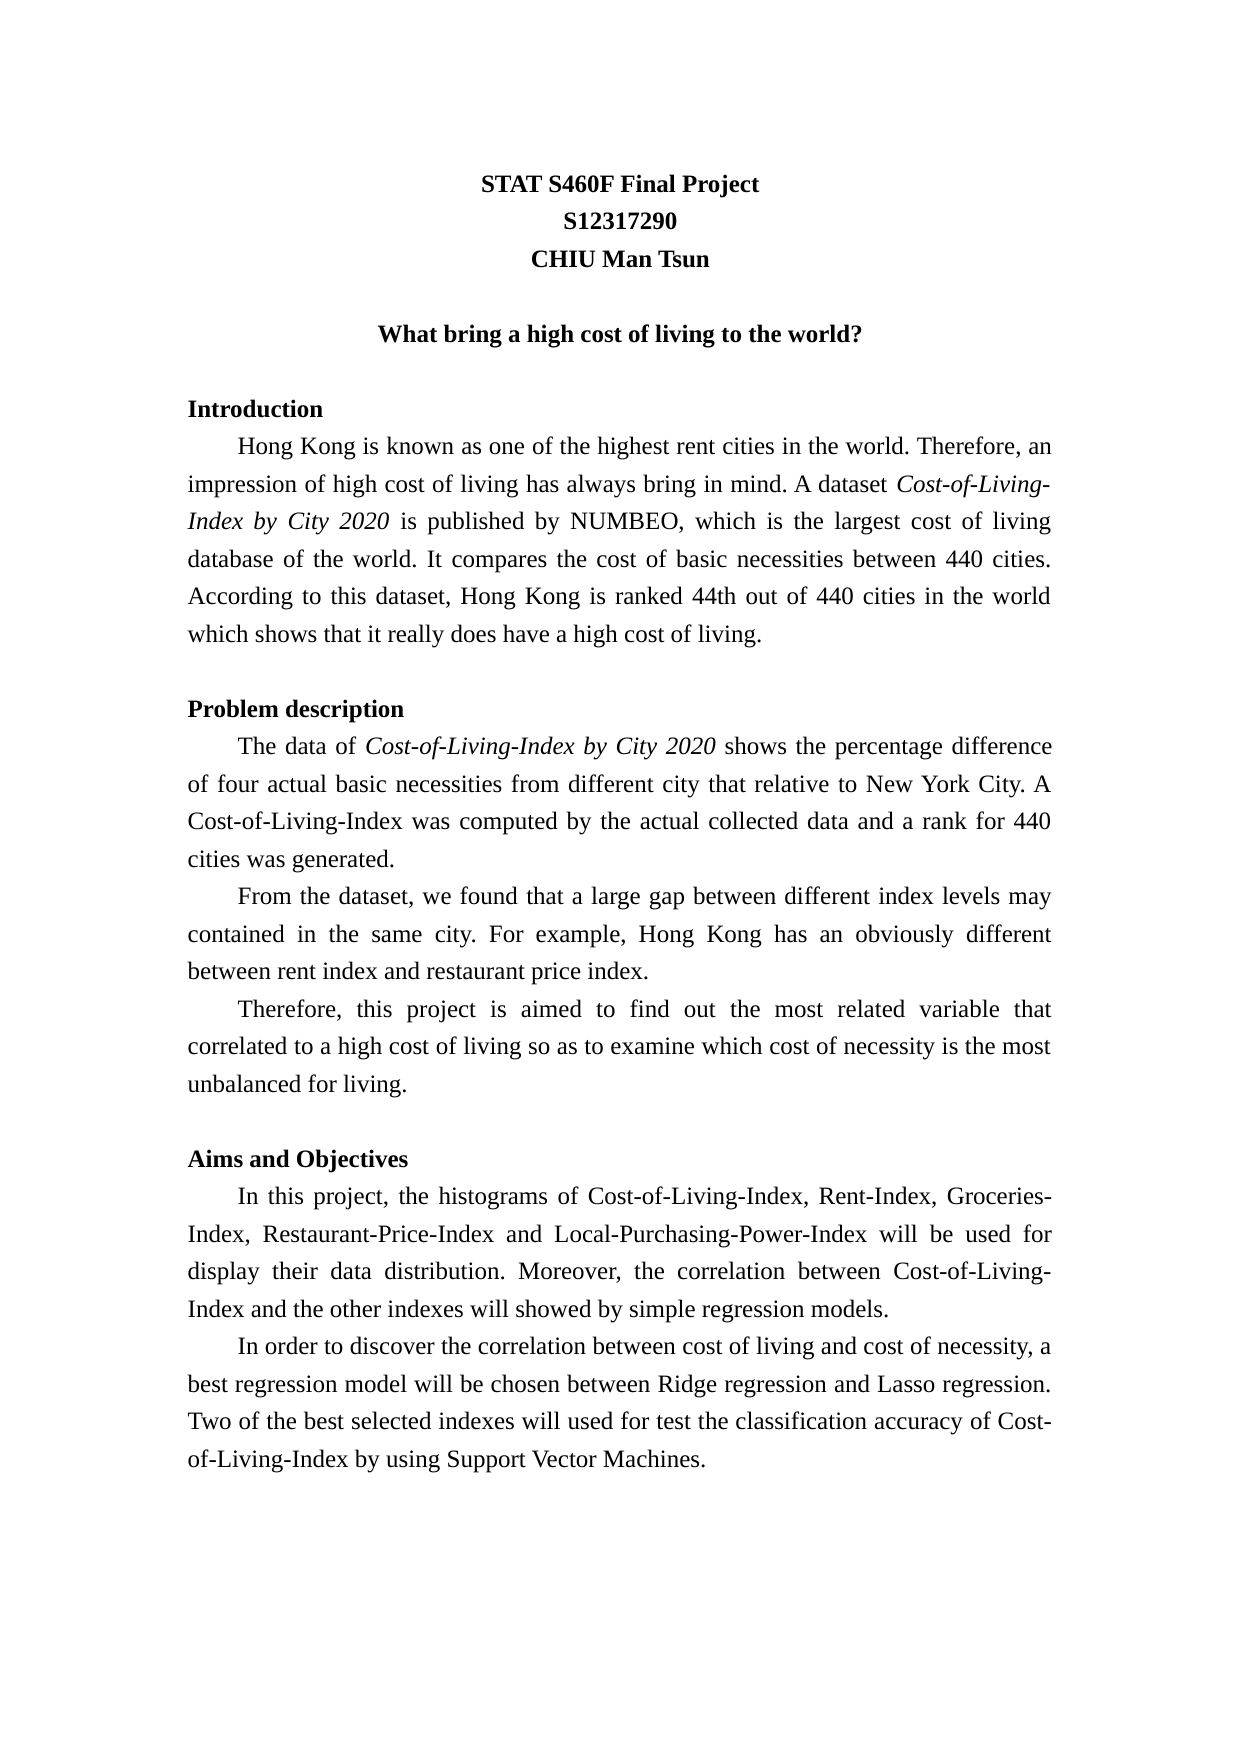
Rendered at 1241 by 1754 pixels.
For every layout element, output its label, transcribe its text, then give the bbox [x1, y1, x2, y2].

text Therefore, this project is aimed to find out the most related variable that correlated to a high cost of living so as to examine which cost of necessity is the most unbalanced for living. [187, 989, 1053, 1102]
text Hong Kong is known as one of the highest rent cities in the world. Therefore, an impression of high cost of living has always bring in mind. A dataset Cost-of-Living-Index by City 2020 is published by NUMBEO, which is the largest cost of living database of the world. It compares the cost of basic necessities between 440 cities. According to this dataset, Hong Kong is ranked 44th out of 440 cities in the world which shows that it really does have a high cost of living. [187, 427, 1053, 652]
text What bring a high cost of living to the world? [187, 314, 1053, 352]
text STAT S460F Final Project [187, 164, 1053, 202]
text S12317290 [187, 202, 1053, 239]
text The data of Cost-of-Living-Index by City 2020 shows the percentage difference of four actual basic necessities from different city that relative to New York City. A Cost-of-Living-Index was computed by the actual collected data and a rank for 440 cities was generated. [187, 727, 1053, 877]
text Problem description [187, 689, 1053, 727]
text CHIU Man Tsun [187, 239, 1053, 277]
text Introduction [187, 389, 1053, 427]
text From the dataset, we found that a large gap between different index levels may contained in the same city. For example, Hong Kong has an obviously different between rent index and restaurant price index. [187, 877, 1053, 989]
text In this project, the histograms of Cost-of-Living-Index, Rent-Index, Groceries-Index, Restaurant-Price-Index and Local-Purchasing-Power-Index will be used for display their data distribution. Moreover, the correlation between Cost-of-Living-Index and the other indexes will showed by simple regression models. [187, 1177, 1053, 1327]
text Aims and Objectives [187, 1139, 1053, 1177]
text In order to discover the correlation between cost of living and cost of necessity, a best regression model will be chosen between Ridge regression and Lasso regression. Two of the best selected indexes will used for test the classification accuracy of Cost-of-Living-Index by using Support Vector Machines. [187, 1327, 1053, 1477]
